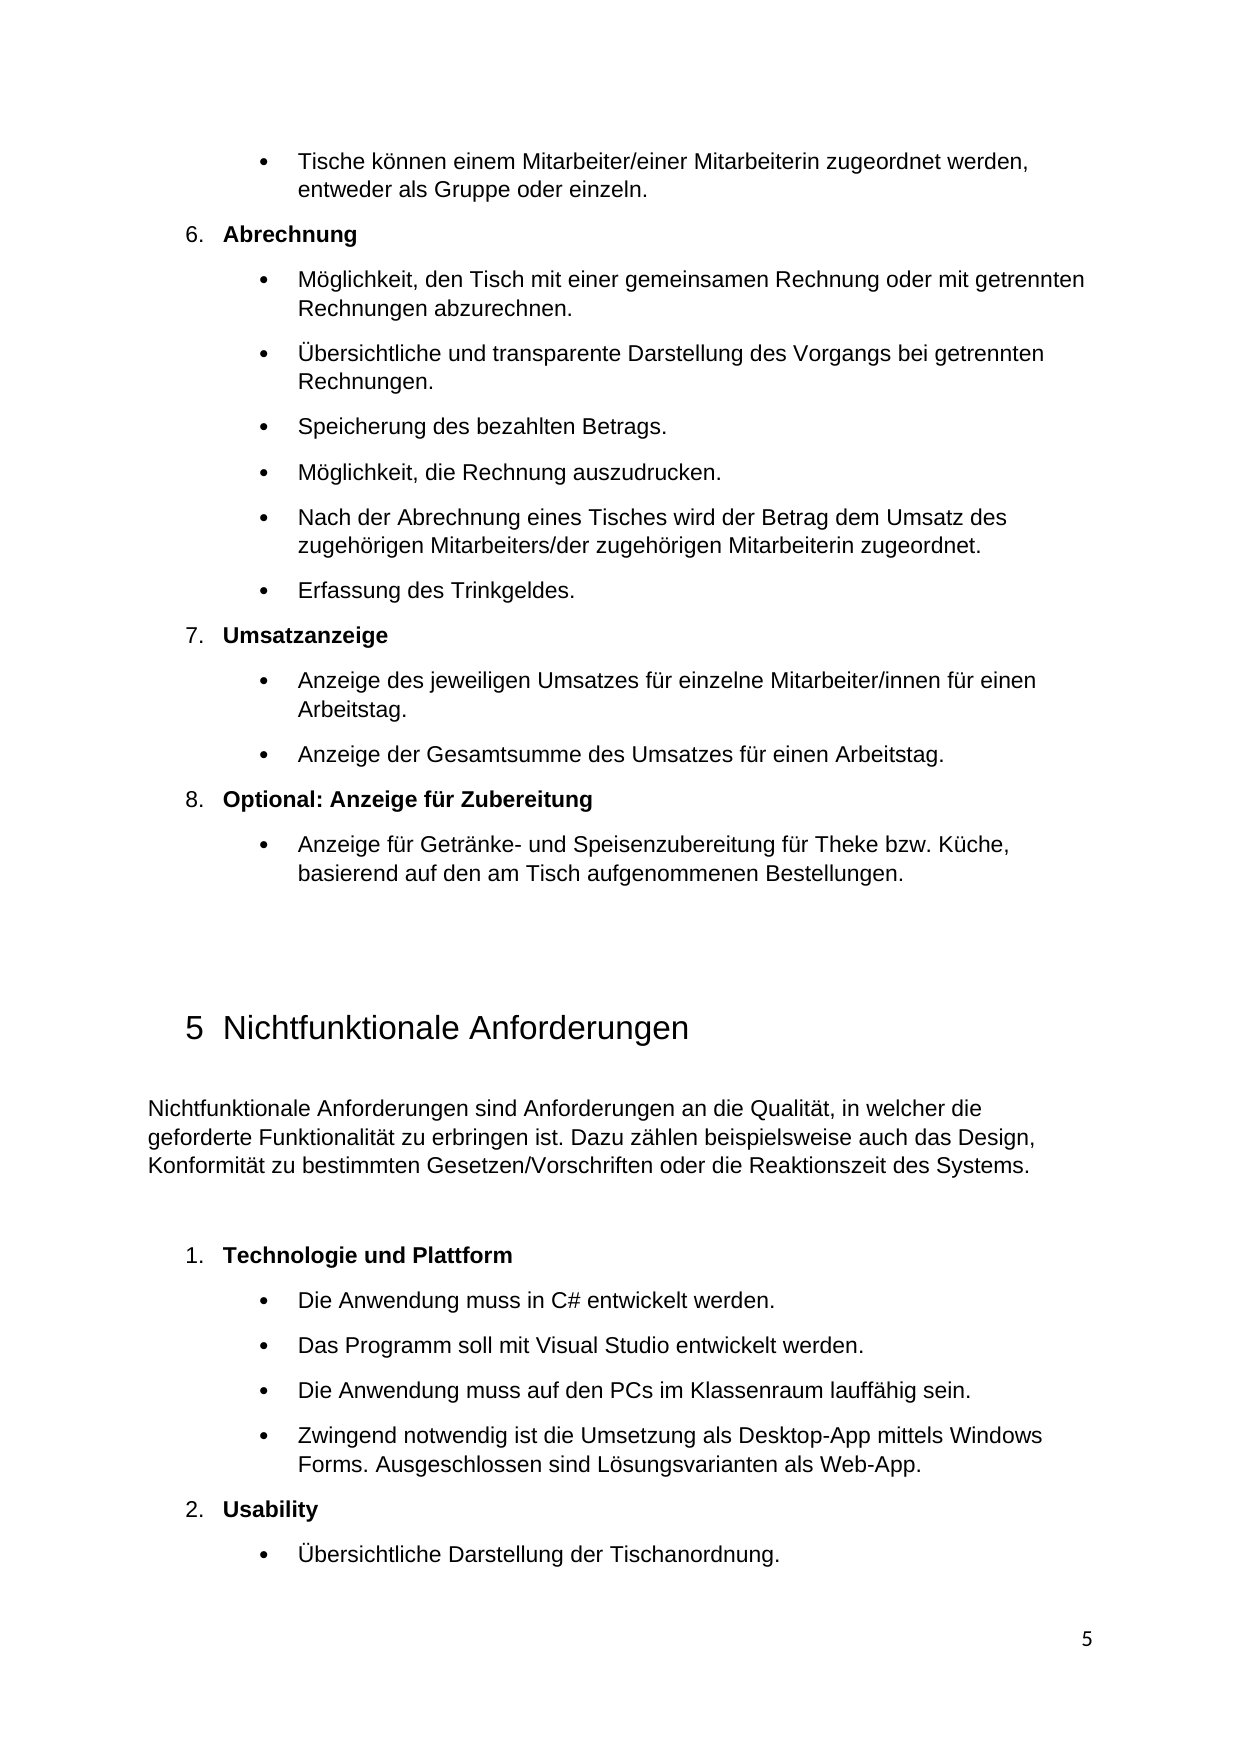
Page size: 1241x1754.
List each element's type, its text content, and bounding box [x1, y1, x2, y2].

list Möglichkeit, den Tisch mit einer gemeinsamen Rechnung oder mit getrennten Rechnungen abzurechnen. [260, 266, 1093, 321]
text Nichtfunktionale Anforderungen sind Anforderungen an die Qualität, in welcher die geforderte Funktionalität zu erbringen ist. Dazu zählen beispielsweise auch das Design, Konformität zu bestimmten Gesetzen/Vorschriften oder die Reaktionszeit des Systems. [148, 1095, 1093, 1178]
list Übersichtliche und transparente Darstellung des Vorgangs bei getrennten Rechnungen. [260, 340, 1093, 394]
list Die Anwendung muss in C# entwickelt werden. [260, 1287, 1093, 1313]
list Zwingend notwendig ist die Umsetzung als Desktop-App mittels Windows Forms. Ausgeschlossen sind Lösungsvarianten als Web-App. [260, 1422, 1093, 1477]
list Möglichkeit, die Rechnung auszudrucken. [260, 458, 1093, 485]
list Optional: Anzeige für Zubereitung [185, 786, 1093, 812]
list Speicherung des bezahlten Betrags. [260, 413, 1093, 440]
list Anzeige für Getränke- und Speisenzubereitung für Theke bzw. Küche, basierend auf den am Tisch aufgenommenen Bestellungen. [260, 831, 1093, 886]
list Umsatzanzeige [185, 622, 1093, 648]
list Usability [185, 1496, 1093, 1522]
subtitle Nichtfunktionale Anforderungen [185, 1008, 1093, 1047]
list Abrechnung [185, 221, 1093, 247]
list Anzeige der Gesamtsumme des Umsatzes für einen Arbeitstag. [260, 741, 1093, 767]
list Übersichtliche Darstellung der Tischanordnung. [260, 1541, 1093, 1567]
list Das Programm soll mit Visual Studio entwickelt werden. [260, 1332, 1093, 1359]
list Erfassung des Trinkgeldes. [260, 577, 1093, 603]
list Technologie und Plattform [185, 1242, 1093, 1268]
list Nach der Abrechnung eines Tisches wird der Betrag dem Umsatz des zugehörigen Mitarbeiters/der zugehörigen Mitarbeiterin zugeordnet. [260, 503, 1093, 558]
list Die Anwendung muss auf den PCs im Klassenraum lauffähig sein. [260, 1377, 1093, 1404]
list Anzeige des jeweiligen Umsatzes für einzelne Mitarbeiter/innen für einen Arbeitstag. [260, 667, 1093, 722]
list Tische können einem Mitarbeiter/einer Mitarbeiterin zugeordnet werden, entweder als Gruppe oder einzeln. [260, 148, 1093, 202]
